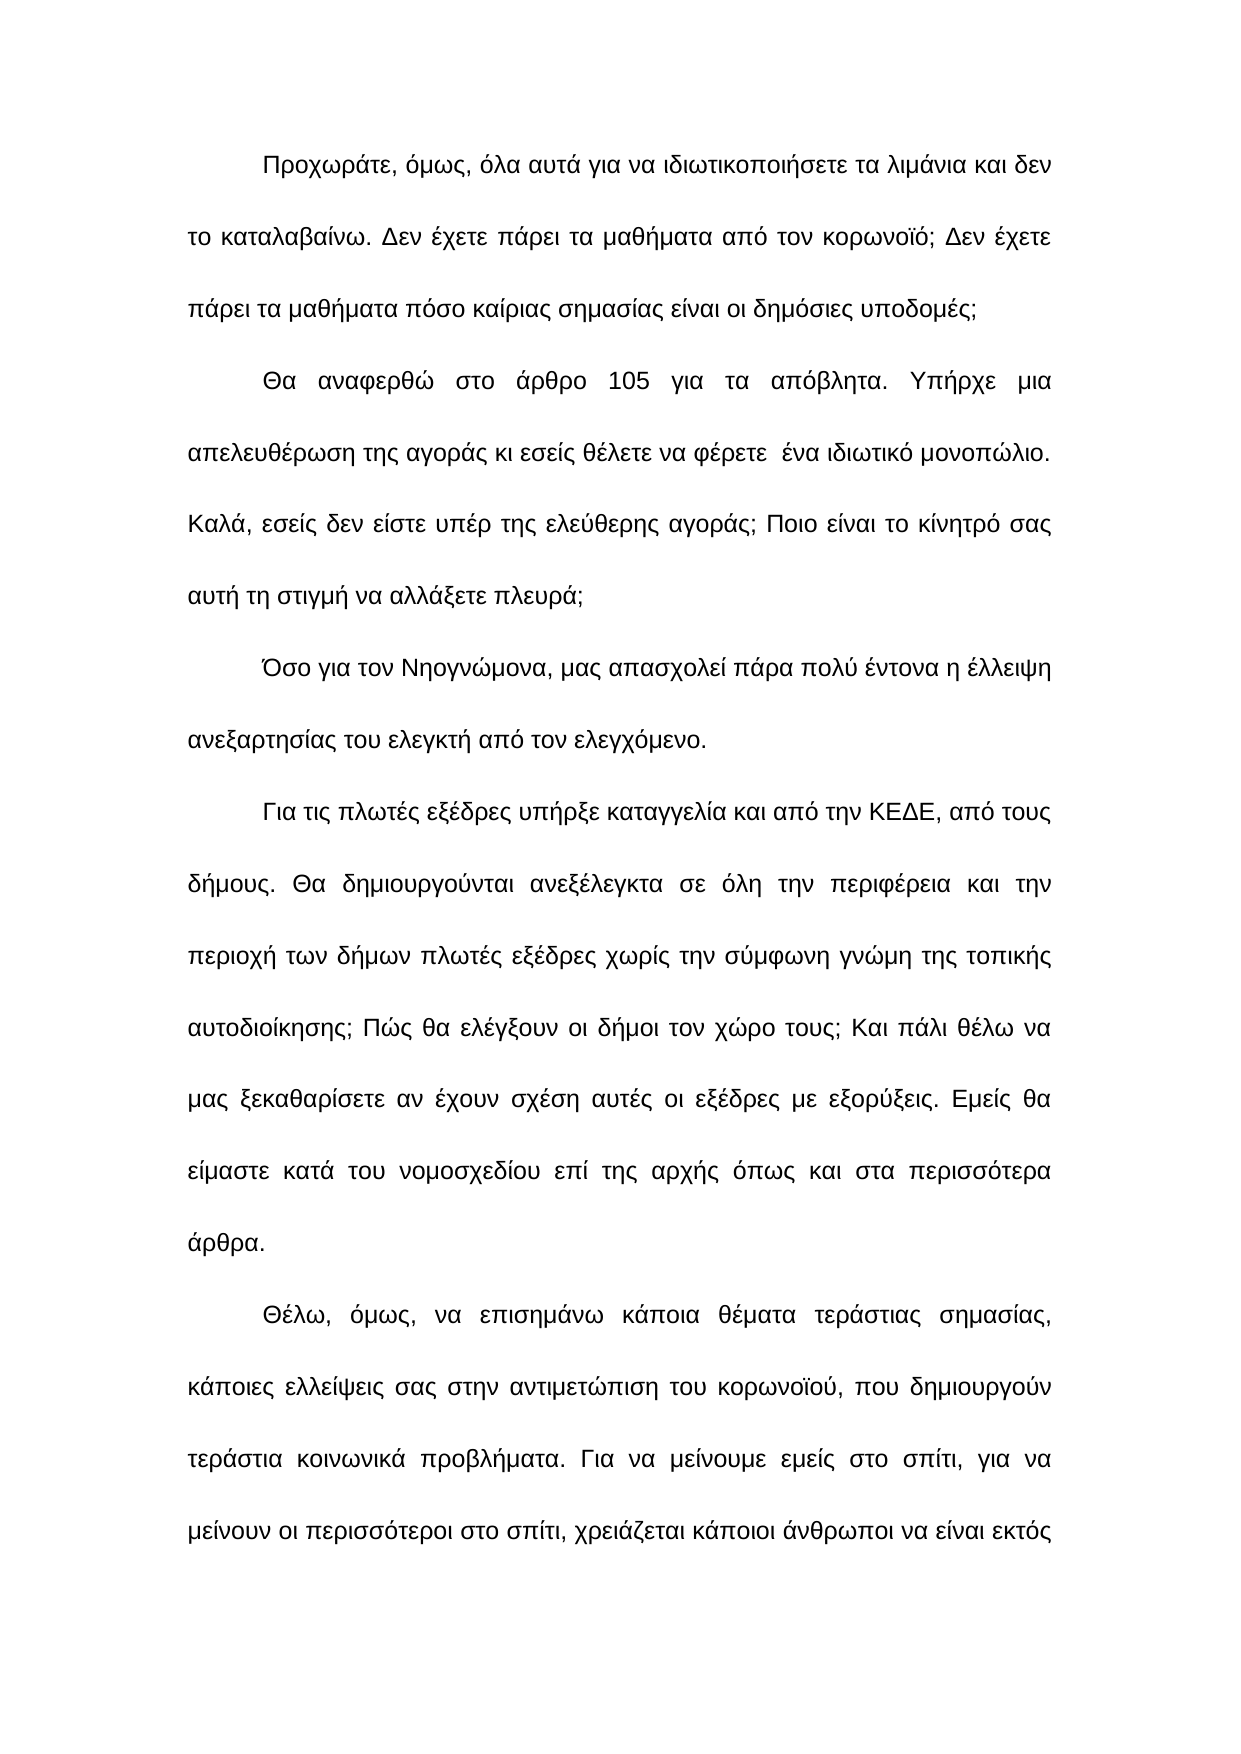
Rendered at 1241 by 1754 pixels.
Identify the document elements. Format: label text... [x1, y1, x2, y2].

text Για τις πλωτές εξέδρες υπήρξε καταγγελία και από την ΚΕΔΕ, από τους δήμους. Θα δημιουργούνται ανεξέλεγκτα σε όλη την περιφέρεια και την περιοχή των δήμων πλωτές εξέδρες χωρίς την σύμφωνη γνώμη της τοπικής αυτοδιοίκησης; Πώς θα ελέγξουν οι δήμοι τον χώρο τους; Και πάλι θέλω να μας ξεκαθαρίσετε αν έχουν σχέση αυτές οι εξέδρες με εξορύξεις. Εμείς θα είμαστε κατά του νομοσχεδίου επί της αρχής όπως και στα περισσότερα άρθρα. [187, 797, 1053, 1257]
text Προχωράτε, όμως, όλα αυτά για να ιδιωτικοποιήσετε τα λιμάνια και δεν το καταλαβαίνω. Δεν έχετε πάρει τα μαθήματα από τον κορωνοϊό; Δεν έχετε πάρει τα μαθήματα πόσο καίριας σημασίας είναι οι δημόσιες υποδομές; [187, 150, 1053, 322]
text Όσο για τον Νηογνώμονα, μας απασχολεί πάρα πολύ έντονα η έλλειψη ανεξαρτησίας του ελεγκτή από τον ελεγχόμενο. [187, 653, 1053, 754]
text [187, 1300, 1053, 1544]
text Θα αναφερθώ στο άρθρο 105 για τα απόβλητα. Υπήρχε μια απελευθέρωση της αγοράς κι εσείς θέλετε να φέρετε ένα ιδιωτικό μονοπώλιο. Καλά, εσείς δεν είστε υπέρ της ελεύθερης αγοράς; Ποιο είναι το κίνητρό σας αυτή τη στιγμή να αλλάξετε πλευρά; [187, 366, 1053, 610]
